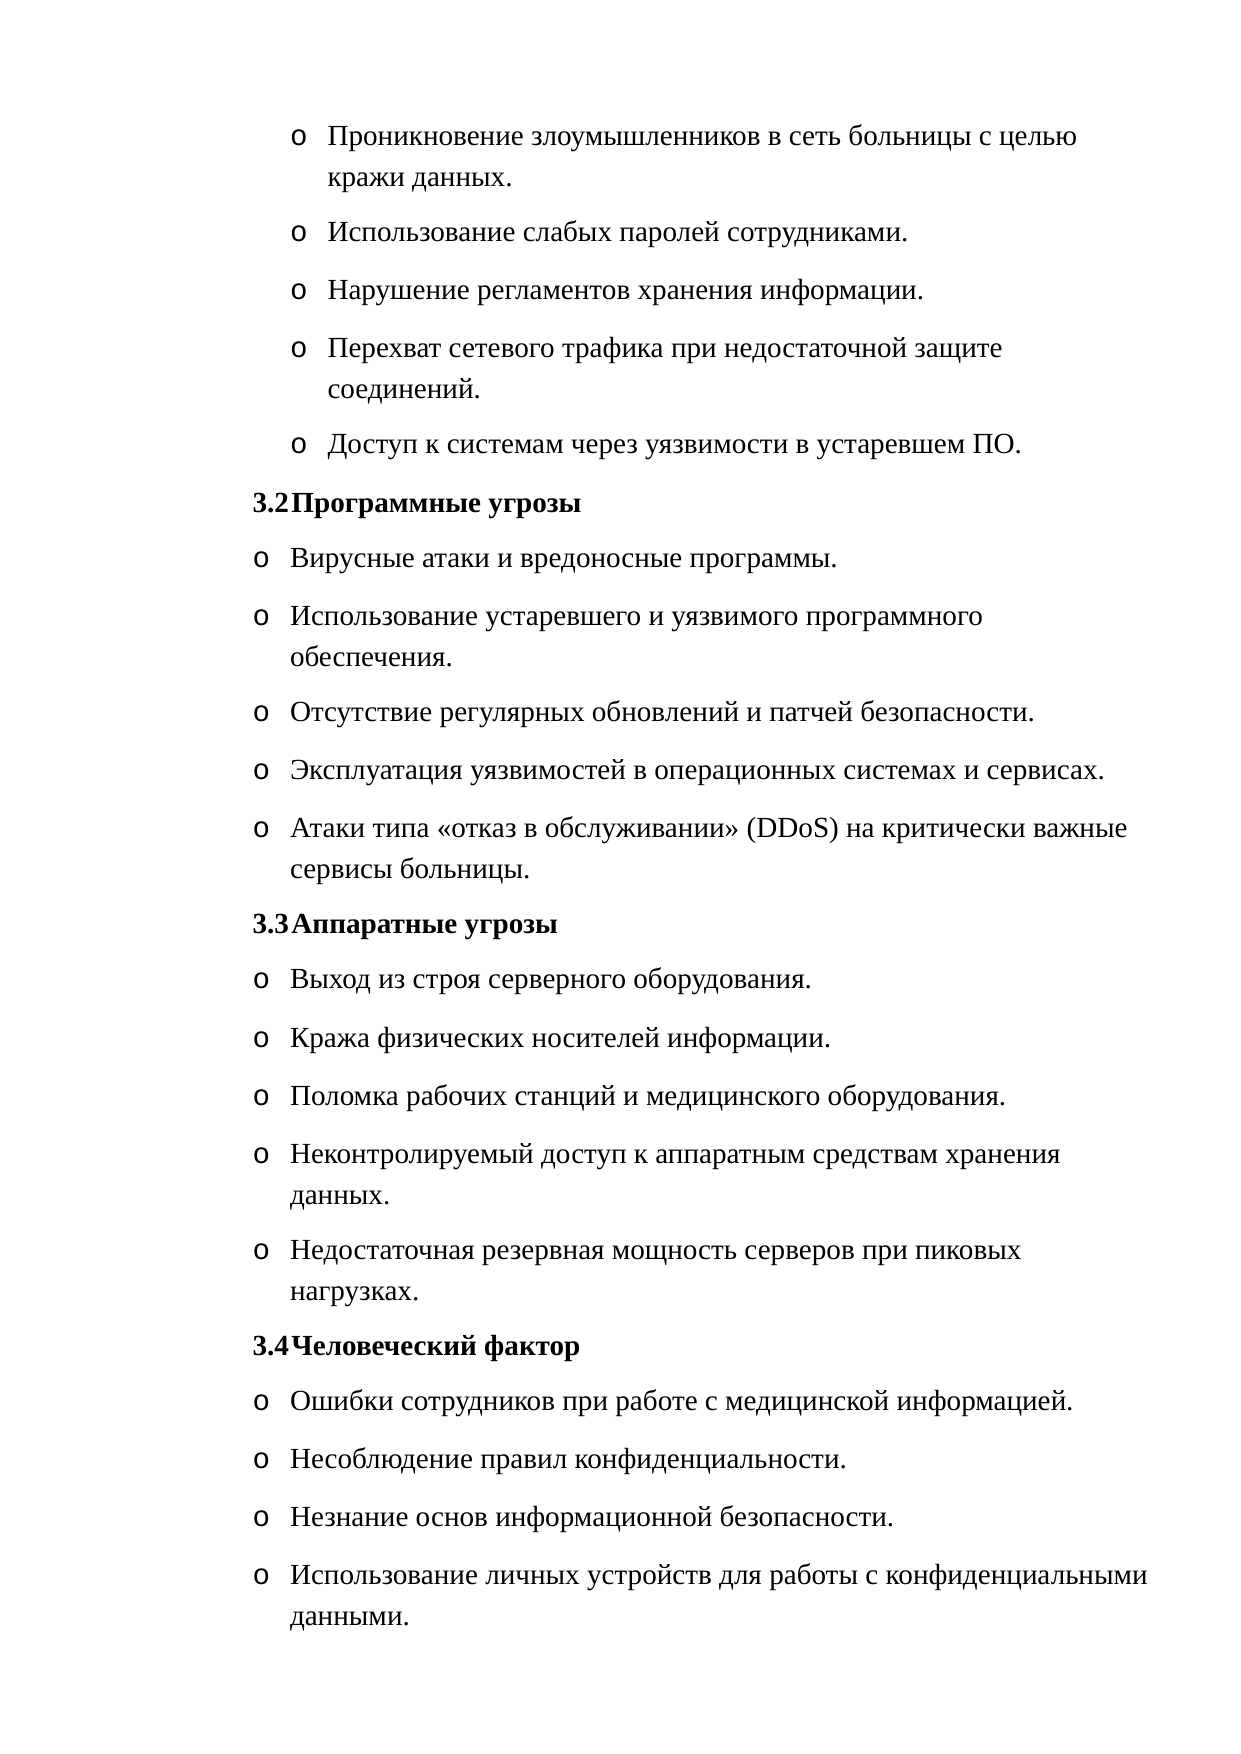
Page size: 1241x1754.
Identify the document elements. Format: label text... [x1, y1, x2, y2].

list Недостаточная резервная мощность серверов при пиковых нагрузках. [252, 1232, 1152, 1307]
list Кража физических носителей информации. [252, 1020, 1152, 1056]
list Эксплуатация уязвимостей в операционных системах и сервисах. [252, 752, 1152, 788]
list Использование личных устройств для работы с конфиденциальными данными. [252, 1557, 1152, 1632]
list Выход из строя серверного оборудования. [252, 962, 1152, 998]
list Неконтролируемый доступ к аппаратным средствам хранения данных. [252, 1136, 1152, 1210]
list Отсутствие регулярных обновлений и патчей безопасности. [252, 694, 1152, 730]
list Несоблюдение правил конфиденциальности. [252, 1441, 1152, 1477]
list Вирусные атаки и вредоносные программы. [252, 540, 1152, 576]
list Программные угрозы [252, 485, 1152, 518]
list Использование слабых паролей сотрудниками. [290, 214, 1152, 250]
list Атаки типа «отказ в обслуживании» (DDoS) на критически важные сервисы больницы. [252, 810, 1152, 885]
list Перехват сетевого трафика при недостаточной защите соединений. [290, 330, 1152, 405]
list Незнание основ информационной безопасности. [252, 1499, 1152, 1536]
list Нарушение регламентов хранения информации. [290, 272, 1152, 308]
list Аппаратные угрозы [252, 906, 1152, 940]
list Ошибки сотрудников при работе с медицинской информацией. [252, 1383, 1152, 1419]
list Человеческий фактор [252, 1328, 1152, 1362]
list Проникновение злоумышленников в сеть больницы с целью кражи данных. [290, 118, 1152, 193]
list Использование устаревшего и уязвимого программного обеспечения. [252, 598, 1152, 672]
list Поломка рабочих станций и медицинского оборудования. [252, 1078, 1152, 1114]
list Доступ к системам через уязвимости в устаревшем ПО. [290, 427, 1152, 463]
